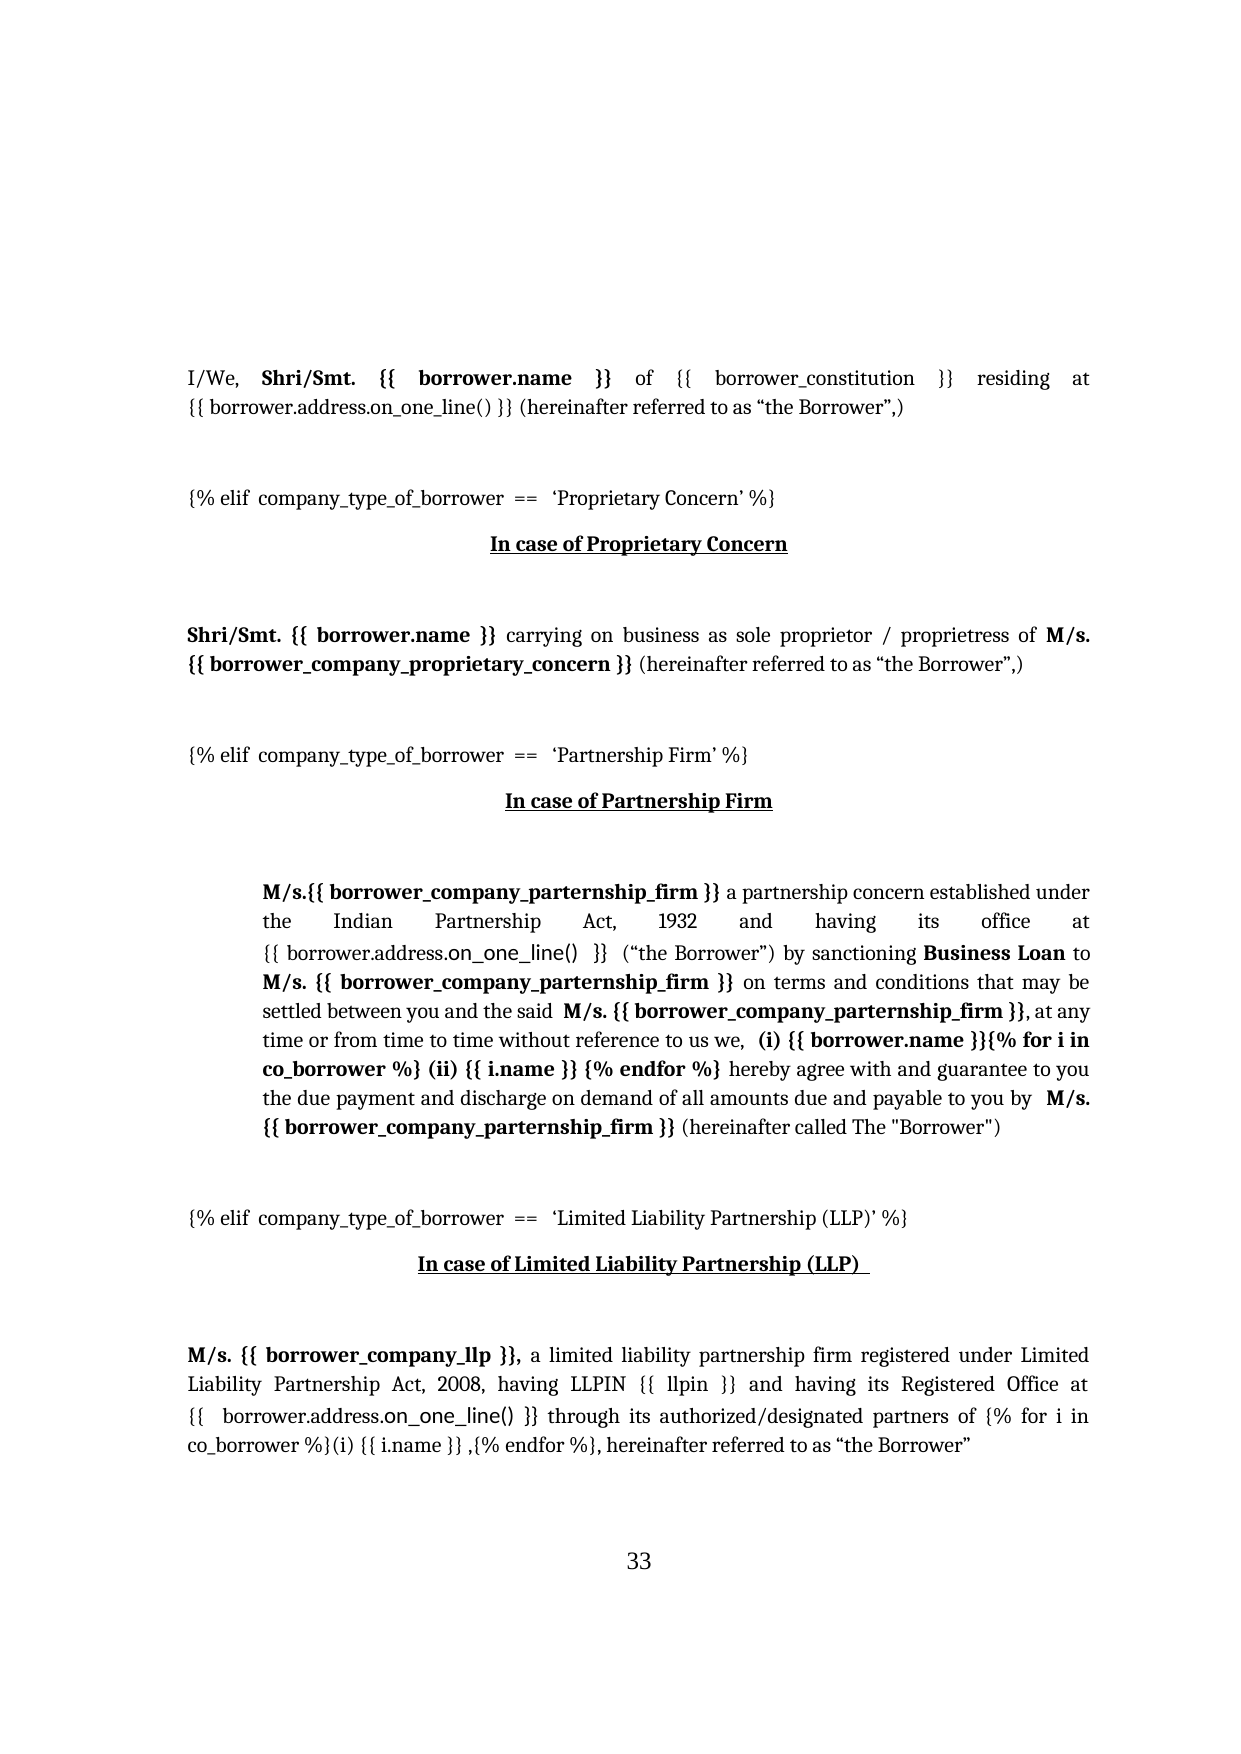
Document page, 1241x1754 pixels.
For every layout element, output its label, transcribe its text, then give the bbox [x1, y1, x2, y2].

text In case of Partnership Firm [187, 788, 1090, 814]
text M/s. {{ borrower_company_llp }}, a limited liability partnership firm registered under Limited Liability Partnership Act, 2008, having LLPIN {{ llpin }} and having its Registered Office at {{ borrower.address.on_one_line() }} through its authorized/designated partners of {% for i in co_borrower %}(i) {{ i.name }} ,{% endfor %}, hereinafter referred to as “the Borrower” [187, 1343, 1090, 1458]
list M/s.{{ borrower_company_parternship_firm }} a partnership concern established under the Indian Partnership Act, 1932 and having its office at {{ borrower.address.on_one_line() }} (“the Borrower”) by sanctioning Business Loan to M/s. {{ borrower_company_parternship_firm }} on terms and conditions that may be settled between you and the said M/s. {{ borrower_company_parternship_firm }}, at any time or from time to time without reference to us we, (i) {{ borrower.name }}{% for i in co_borrower %} (ii) {{ i.name }} {% endfor %} hereby agree with and guarantee to you the due payment and discharge on demand of all amounts due and payable to you by M/s. {{ borrower_company_parternship_firm }} (hereinafter called The "Borrower") [262, 880, 1090, 1140]
text {% elif company_type_of_borrower == ‘Proprietary Concern’ %} [187, 486, 1081, 511]
text I/We, Shri/Smt. {{ borrower.name }} of {{ borrower_constitution }} residing at {{ borrower.address.on_one_line() }} (hereinafter referred to as “the Borrower”,) [187, 366, 1090, 420]
text In case of Proprietary Concern [187, 531, 1090, 557]
text Shri/Smt. {{ borrower.name }} carrying on business as sole proprietor / proprietress of M/s. {{ borrower_company_proprietary_concern }} (hereinafter referred to as “the Borrower”,) [187, 623, 1090, 677]
text In case of Limited Liability Partnership (LLP) [187, 1252, 1090, 1277]
text {% elif company_type_of_borrower == ‘Limited Liability Partnership (LLP)’ %} [187, 1206, 1081, 1231]
text {% elif company_type_of_borrower == ‘Partnership Firm’ %} [187, 743, 1081, 768]
